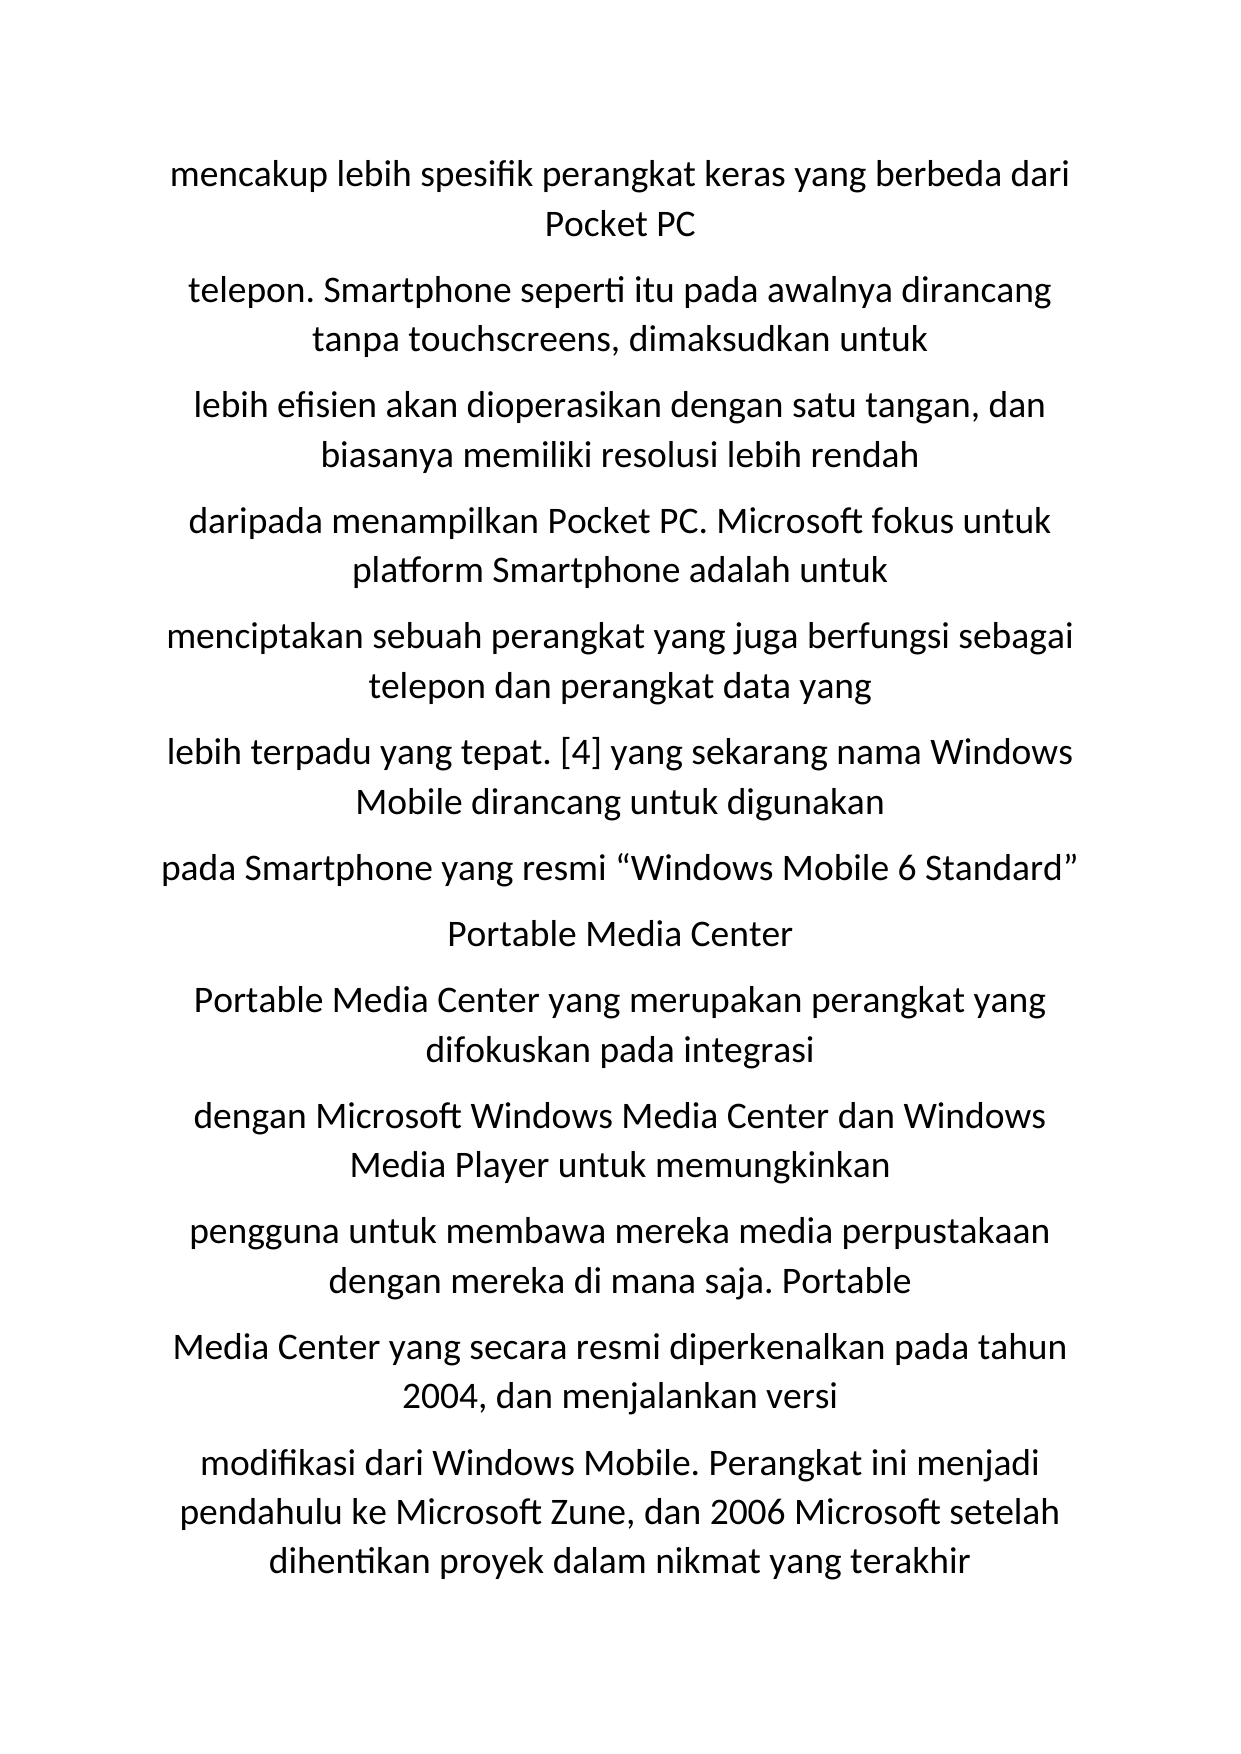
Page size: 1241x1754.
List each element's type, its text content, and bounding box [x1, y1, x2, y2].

text Portable Media Center [150, 910, 1090, 956]
text daripada menampilkan Pocket PC. Microsoft fokus untuk platform Smartphone adalah untuk [150, 497, 1090, 592]
text telepon. Smartphone seperti itu pada awalnya dirancang tanpa touchscreens, dimaksudkan untuk [150, 266, 1090, 361]
text Portable Media Center yang merupakan perangkat yang difokuskan pada integrasi [150, 976, 1090, 1071]
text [150, 150, 1090, 245]
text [150, 1438, 1090, 1583]
text dengan Microsoft Windows Media Center dan Windows Media Player untuk memungkinkan [150, 1092, 1090, 1187]
text lebih terpadu yang tepat. [4] yang sekarang nama Windows Mobile dirancang untuk digunakan [150, 728, 1090, 823]
text Media Center yang secara resmi diperkenalkan pada tahun 2004, dan menjalankan versi [150, 1323, 1090, 1418]
text pada Smartphone yang resmi “Windows Mobile 6 Standard” [150, 844, 1090, 889]
text pengguna untuk membawa mereka media perpustakaan dengan mereka di mana saja. Portable [150, 1207, 1090, 1303]
text menciptakan sebuah perangkat yang juga berfungsi sebagai telepon dan perangkat data yang [150, 612, 1090, 708]
text lebih efisien akan dioperasikan dengan satu tangan, dan biasanya memiliki resolusi lebih rendah [150, 381, 1090, 477]
